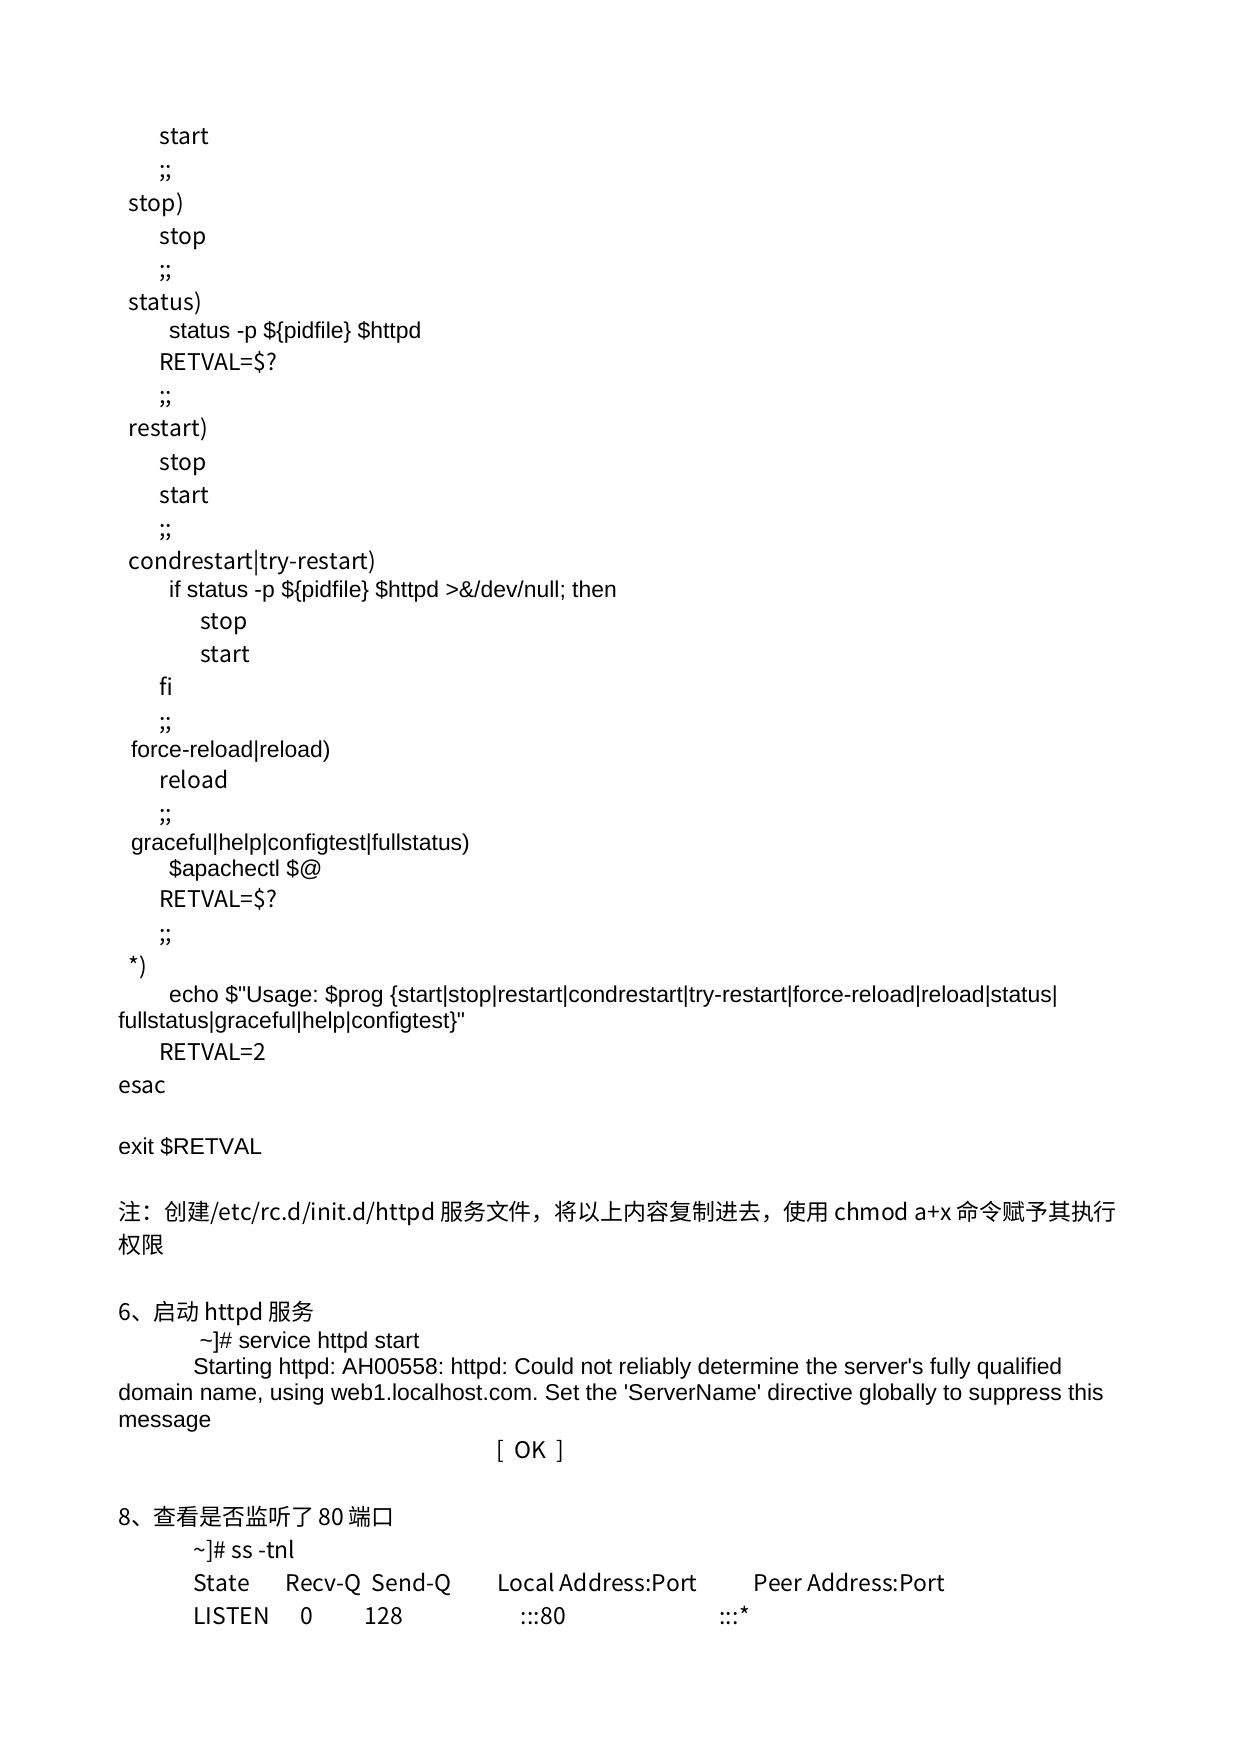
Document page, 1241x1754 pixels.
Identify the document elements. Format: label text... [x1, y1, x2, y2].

text RETVAL=$? [118, 881, 1122, 914]
text status) [118, 284, 1122, 317]
text force-reload|reload) [118, 736, 1122, 762]
text start [118, 477, 1122, 510]
text exit $RETVAL [118, 1133, 1122, 1160]
text condrestart|try-restart) [118, 543, 1122, 576]
text ;; [118, 151, 1122, 184]
text State Recv-Q Send-Q Local Address:Port Peer Address:Port [118, 1565, 1122, 1598]
text ;; [118, 914, 1122, 948]
text RETVAL=2 [118, 1034, 1122, 1067]
text ;; [118, 702, 1122, 736]
text 8、查看是否监听了80端口 [118, 1498, 1122, 1532]
text ;; [118, 377, 1122, 410]
text ~]# ss -tnl [118, 1532, 1122, 1565]
text start [118, 636, 1122, 669]
text Starting httpd: AH00558: httpd: Could not reliably determine the server's fully qualified domain name, using web1.localhost.com. Set the 'ServerName' directive globally to suppress this message [118, 1353, 1122, 1432]
text ;; [118, 510, 1122, 543]
text stop) [118, 184, 1122, 218]
text start [118, 118, 1122, 151]
text $apachectl $@ [118, 855, 1122, 881]
text 注：创建/etc/rc.d/init.d/httpd服务文件，将以上内容复制进去，使用chmod a+x 命令赋予其执行权限 [118, 1194, 1122, 1260]
text echo $"Usage: $prog {start|stop|restart|condrestart|try-restart|force-reload|reload|status|fullstatus|graceful|help|configtest}" [118, 981, 1122, 1034]
text stop [118, 218, 1122, 251]
text LISTEN 0 128 :::80 :::* [118, 1598, 1122, 1631]
text ~]# service httpd start [118, 1327, 1122, 1353]
text ;; [118, 795, 1122, 828]
text reload [118, 762, 1122, 795]
text restart) [118, 410, 1122, 443]
text *) [118, 948, 1122, 981]
text fi [118, 669, 1122, 702]
text ;; [118, 251, 1122, 284]
text stop [118, 603, 1122, 636]
text [ OK ] [118, 1432, 1122, 1465]
text 6、启动httpd服务 [118, 1293, 1122, 1327]
text RETVAL=$? [118, 344, 1122, 377]
text if status -p ${pidfile} $httpd >&/dev/null; then [118, 576, 1122, 603]
text status -p ${pidfile} $httpd [118, 317, 1122, 344]
text stop [118, 443, 1122, 477]
text graceful|help|configtest|fullstatus) [118, 828, 1122, 855]
text esac [118, 1067, 1122, 1100]
